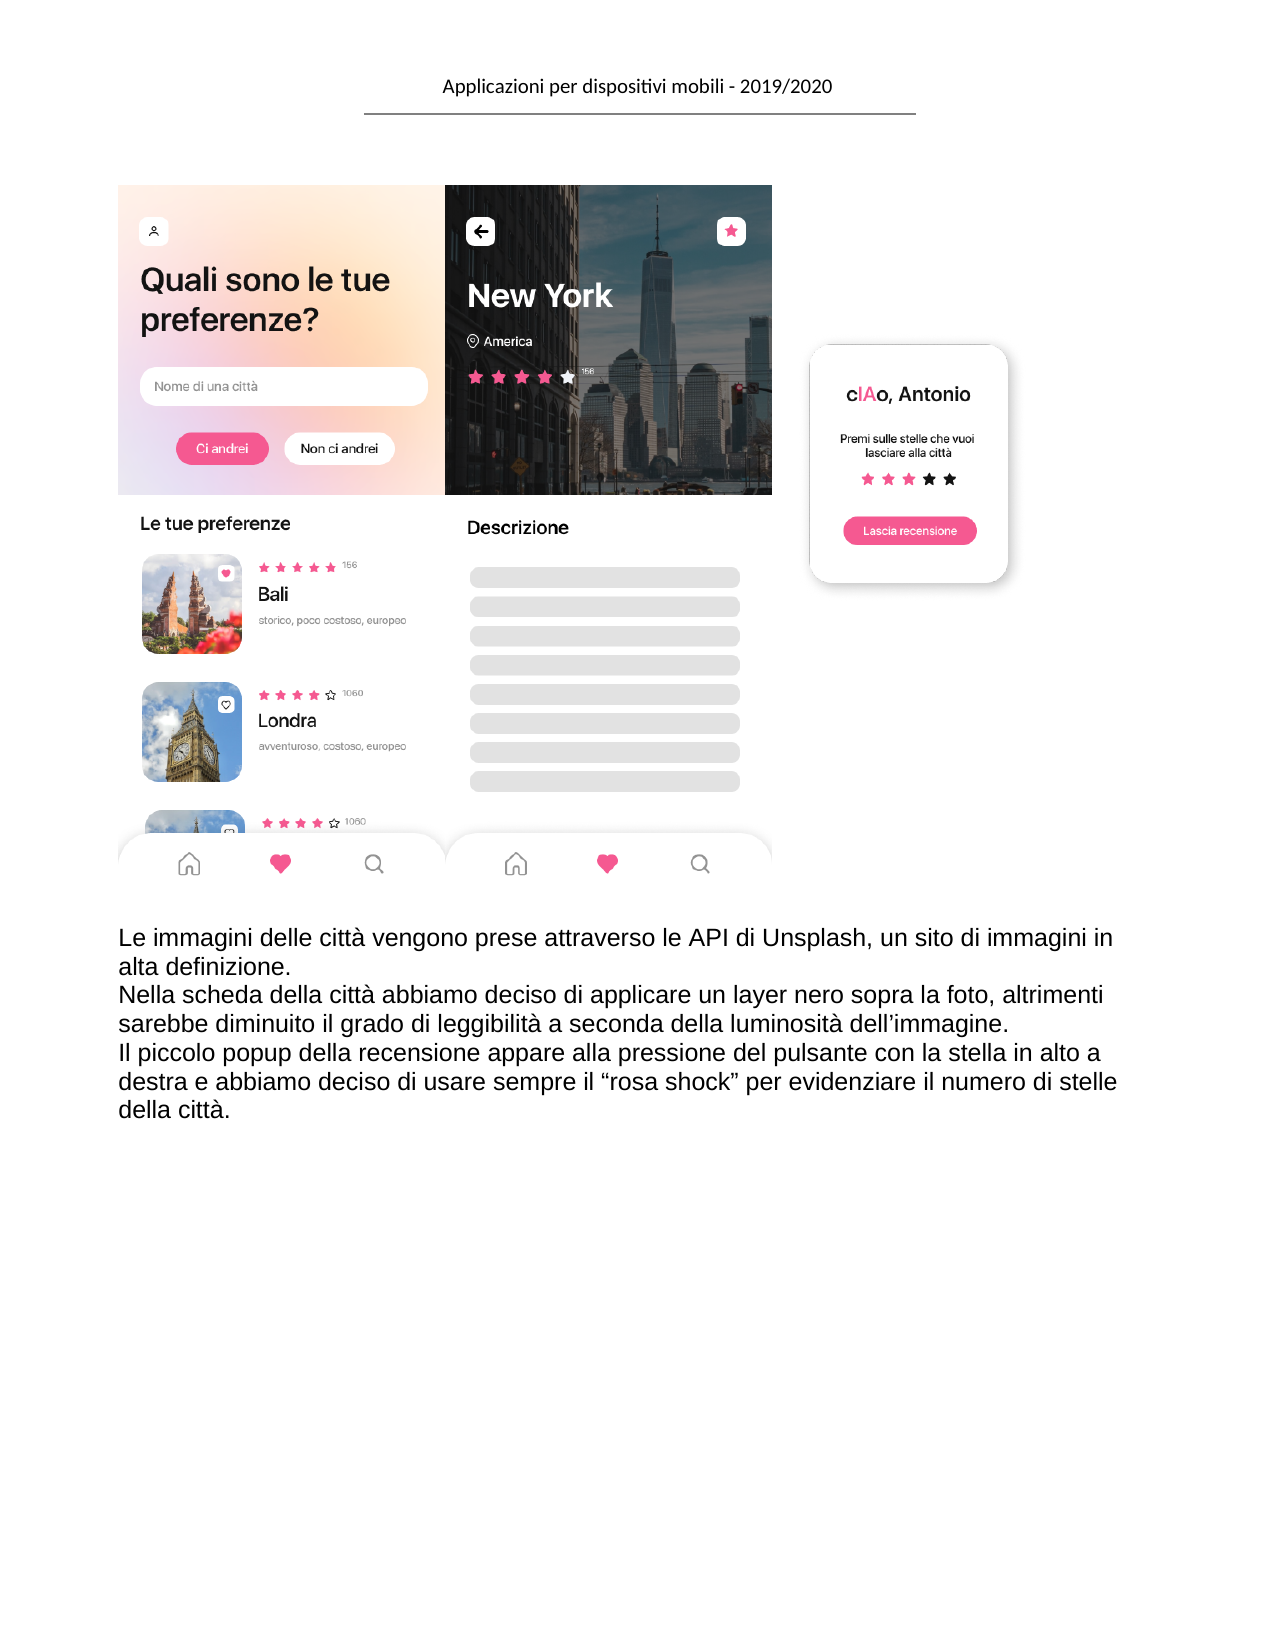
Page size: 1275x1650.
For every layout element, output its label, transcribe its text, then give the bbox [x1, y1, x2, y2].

picture [798, 333, 1026, 601]
picture [118, 185, 772, 894]
text Nella scheda della città abbiamo deciso di applicare un layer nero sopra la foto, altrimenti sarebbe diminuito il grado di leggibilità a seconda della luminosità dell’immagine. [118, 980, 1157, 1038]
text Il piccolo popup della recensione appare alla pressione del pulsante con la stella in alto a destra e abbiamo deciso di usare sempre il “rosa shock” per evidenziare il numero di stelle della città. [118, 1038, 1157, 1124]
text Le immagini delle città vengono prese attraverso le API di Unsplash, un sito di immagini in alta definizione. [118, 923, 1157, 980]
